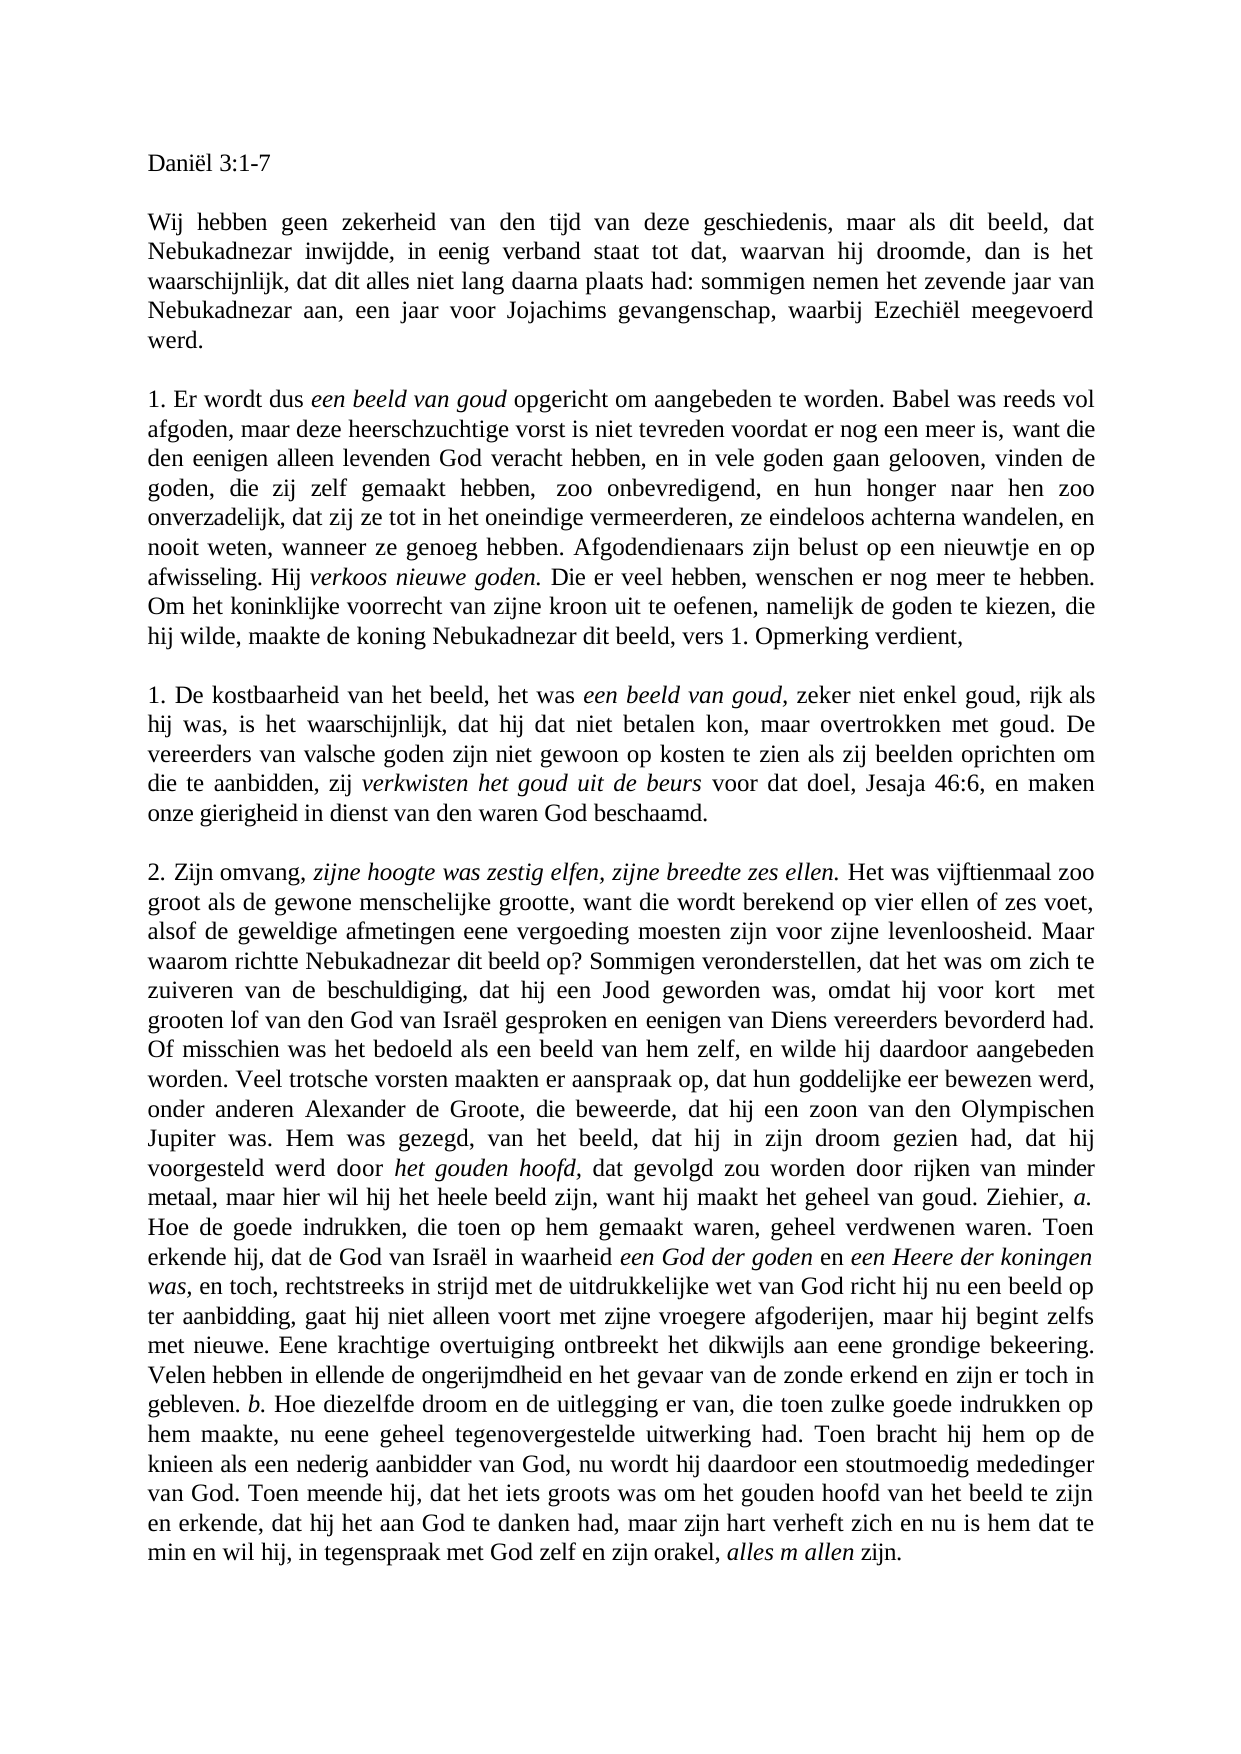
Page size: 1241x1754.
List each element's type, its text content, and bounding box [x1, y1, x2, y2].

text Daniël 3:1-7 [147, 148, 1107, 177]
list Zijn omvang, zijne hoogte was zestig elfen, zijne breedte zes ellen. Het was vijftienmaal zoo groot als de gewone menschelijke grootte, want die wordt berekend op vier ellen of zes voet, alsof de geweldige afmetingen eene vergoeding moesten zijn voor zijne levenloosheid. Maar waarom richtte Nebukadnezar dit beeld op? Sommigen veronderstellen, dat het was om zich te zuiveren van de beschuldiging, dat hij een Jood geworden was, omdat hij voor kort met grooten lof van den God van Israël gesproken en eenigen van Diens vereerders bevorderd had. Of misschien was het bedoeld als een beeld van hem zelf, en wilde hij daardoor aangebeden worden. Veel trotsche vorsten maakten er aanspraak op, dat hun goddelijke eer bewezen werd, onder anderen Alexander de Groote, die beweerde, dat hij een zoon van den Olympischen Jupiter was. Hem was gezegd, van het beeld, dat hij in zijn droom gezien had, dat hij voorgesteld werd door het gouden hoofd, dat gevolgd zou worden door rijken van minder metaal, maar hier wil hij het heele beeld zijn, want hij maakt het geheel van goud. Ziehier, a. Hoe de goede indrukken, die toen op hem gemaakt waren, geheel verdwenen waren. Toen erkende hij, dat de God van Israël in waarheid een God der goden en een Heere der koningen was, en toch, rechtstreeks in strijd met de uitdrukkelijke wet van God richt hij nu een beeld op ter aanbidding, gaat hij niet alleen voort met zijne vroegere afgoderijen, maar hij begint zelfs met nieuwe. Eene krachtige overtuiging ontbreekt het dikwijls aan eene grondige bekeering. Velen hebben in ellende de ongerijmdheid en het gevaar van de zonde erkend en zijn er toch in gebleven. b. Hoe diezelfde droom en de uitlegging er van, die toen zulke goede indrukken op hem maakte, nu eene geheel tegenovergestelde uitwerking had. Toen bracht hij hem op de knieen als een nederig aanbidder van God, nu wordt hij daardoor een stoutmoedig mededinger van God. Toen meende hij, dat het iets groots was om het gouden hoofd van het beeld te zijn en erkende, dat hij het aan God te danken had, maar zijn hart verheft zich en nu is hem dat te min en wil hij, in tegenspraak met God zelf en zijn orakel, alles m allen zijn. [147, 857, 1095, 1566]
list De kostbaarheid van het beeld, het was een beeld van goud, zeker niet enkel goud, rijk als hij was, is het waarschijnlijk, dat hij dat niet betalen kon, maar overtrokken met goud. De vereerders van valsche goden zijn niet gewoon op kosten te zien als zij beelden oprichten om die te aanbidden, zij verkwisten het goud uit de beurs voor dat doel, Jesaja 46:6, en maken onze gierigheid in dienst van den waren God beschaamd. [147, 680, 1095, 827]
text 1. Er wordt dus een beeld van goud opgericht om aangebeden te worden. Babel was reeds vol afgoden, maar deze heerschzuchtige vorst is niet tevreden voordat er nog een meer is, want die den eenigen alleen levenden God veracht hebben, en in vele goden gaan gelooven, vinden de goden, die zij zelf gemaakt hebben, zoo onbevredigend, en hun honger naar hen zoo onverzadelijk, dat zij ze tot in het oneindige vermeerderen, ze eindeloos achterna wandelen, en nooit weten, wanneer ze genoeg hebben. Afgodendienaars zijn belust op een nieuwtje en op afwisseling. Hij verkoos nieuwe goden. Die er veel hebben, wenschen er nog meer te hebben. Om het koninklijke voorrecht van zijne kroon uit te oefenen, namelijk de goden te kiezen, die hij wilde, maakte de koning Nebukadnezar dit beeld, vers 1. Opmerking verdient, [147, 384, 1095, 649]
text Wij hebben geen zekerheid van den tijd van deze geschiedenis, maar als dit beeld, dat Nebukadnezar inwijdde, in eenig verband staat tot dat, waarvan hij droomde, dan is het waarschijnlijk, dat dit alles niet lang daarna plaats had: sommigen nemen het zevende jaar van Nebukadnezar aan, een jaar voor Jojachims gevangenschap, waarbij Ezechiël meegevoerd werd. [147, 207, 1094, 354]
